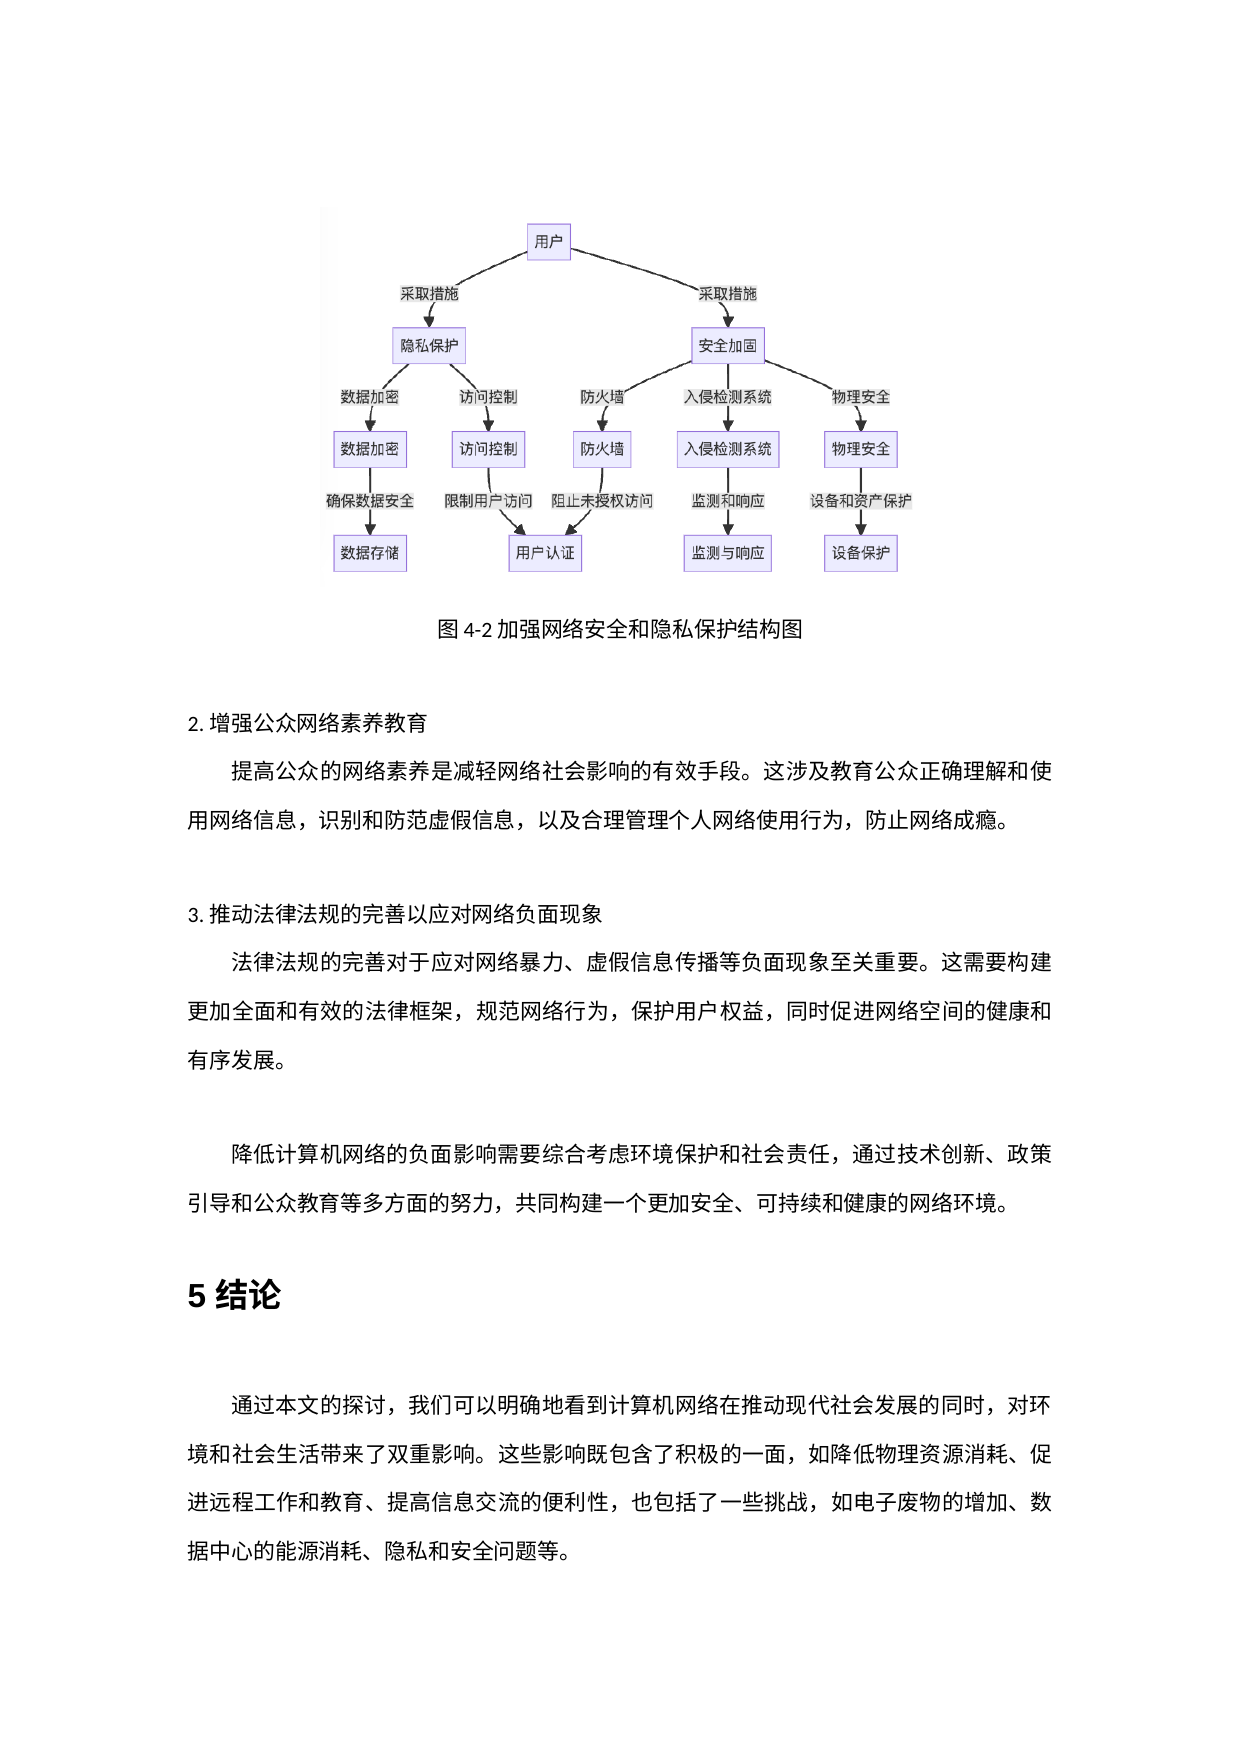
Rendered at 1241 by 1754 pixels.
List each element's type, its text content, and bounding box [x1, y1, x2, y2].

text 3. 推动法律法规的完善以应对网络负面现象 [187, 897, 1053, 929]
text 通过本文的探讨，我们可以明确地看到计算机网络在推动现代社会发展的同时，对环境和社会生活带来了双重影响。这些影响既包含了积极的一面，如降低物理资源消耗、促进远程工作和教育、提高信息交流的便利性，也包括了一些挑战，如电子废物的增加、数据中心的能源消耗、隐私和安全问题等。 [187, 1387, 1053, 1566]
text 2. 增强公众网络素养教育 [187, 705, 1053, 738]
text 法律法规的完善对于应对网络暴力、虚假信息传播等负面现象至关重要。这需要构建更加全面和有效的法律框架，规范网络行为，保护用户权益，同时促进网络空间的健康和有序发展。 [187, 945, 1053, 1075]
picture [320, 207, 921, 587]
text 图4-2 加强网络安全和隐私保护结构图 [187, 611, 1053, 644]
subtitle 5 结论 [187, 1261, 1053, 1326]
text 提高公众的网络素养是减轻网络社会影响的有效手段。这涉及教育公众正确理解和使用网络信息，识别和防范虚假信息，以及合理管理个人网络使用行为，防止网络成瘾。 [187, 754, 1053, 835]
text 降低计算机网络的负面影响需要综合考虑环境保护和社会责任，通过技术创新、政策引导和公众教育等多方面的努力，共同构建一个更加安全、可持续和健康的网络环境。 [187, 1137, 1053, 1218]
